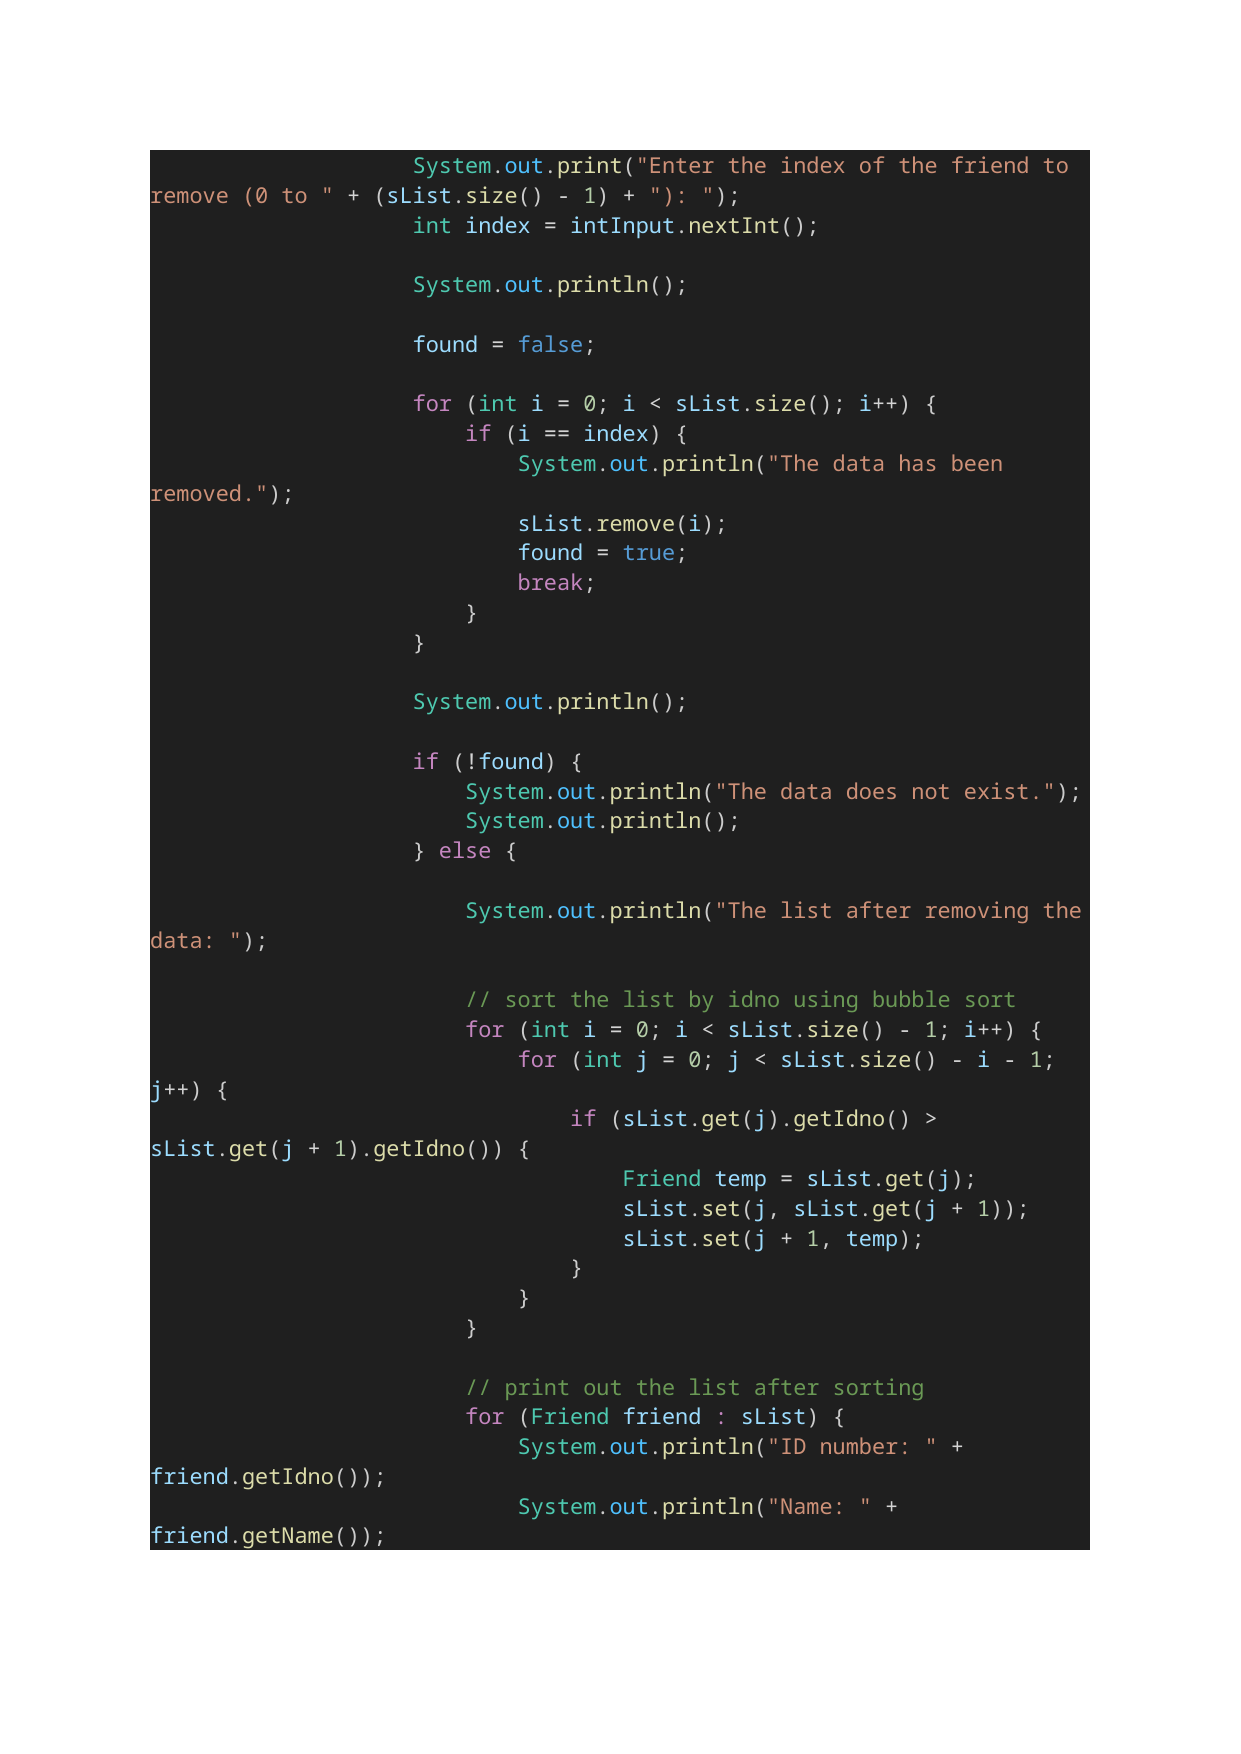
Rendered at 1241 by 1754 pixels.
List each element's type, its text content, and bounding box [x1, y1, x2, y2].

text found = false; [150, 329, 1090, 358]
text } else { [150, 835, 1090, 865]
text // print out the list after sorting [150, 1371, 1090, 1401]
text System.out.println("The data does not exist."); [150, 776, 1090, 805]
text found = true; [150, 537, 1090, 567]
text System.out.println("ID number: " + friend.getIdno()); [150, 1431, 1090, 1491]
text System.out.println("The list after removing the data: "); [150, 895, 1090, 954]
text System.out.print("Enter the index of the friend to remove (0 to " + (sList.size() - 1) + "): "); [150, 150, 1090, 209]
text break; [150, 567, 1090, 597]
text System.out.println("Name: " + friend.getName()); [150, 1491, 1090, 1550]
text System.out.println("The data has been removed."); [150, 448, 1090, 507]
text sList.set(j, sList.get(j + 1)); [150, 1193, 1090, 1222]
text } [150, 597, 1090, 627]
text System.out.println(); [150, 686, 1090, 716]
text } [150, 627, 1090, 656]
text for (int j = 0; j < sList.size() - i - 1; j++) { [150, 1044, 1090, 1103]
text if (!found) { [150, 746, 1090, 776]
text // sort the list by idno using bubble sort [150, 984, 1090, 1014]
text } [150, 1252, 1090, 1282]
text if (i == index) { [150, 418, 1090, 448]
text int index = intInput.nextInt(); [150, 209, 1090, 239]
text } [150, 1282, 1090, 1312]
text sList.set(j + 1, temp); [150, 1222, 1090, 1252]
text sList.remove(i); [150, 507, 1090, 537]
text for (int i = 0; i < sList.size(); i++) { [150, 388, 1090, 418]
text System.out.println(); [150, 269, 1090, 299]
text } [150, 1312, 1090, 1342]
text if (sList.get(j).getIdno() > sList.get(j + 1).getIdno()) { [150, 1103, 1090, 1163]
text Friend temp = sList.get(j); [150, 1163, 1090, 1193]
text for (int i = 0; i < sList.size() - 1; i++) { [150, 1014, 1090, 1044]
text System.out.println(); [150, 805, 1090, 835]
text for (Friend friend : sList) { [150, 1401, 1090, 1431]
